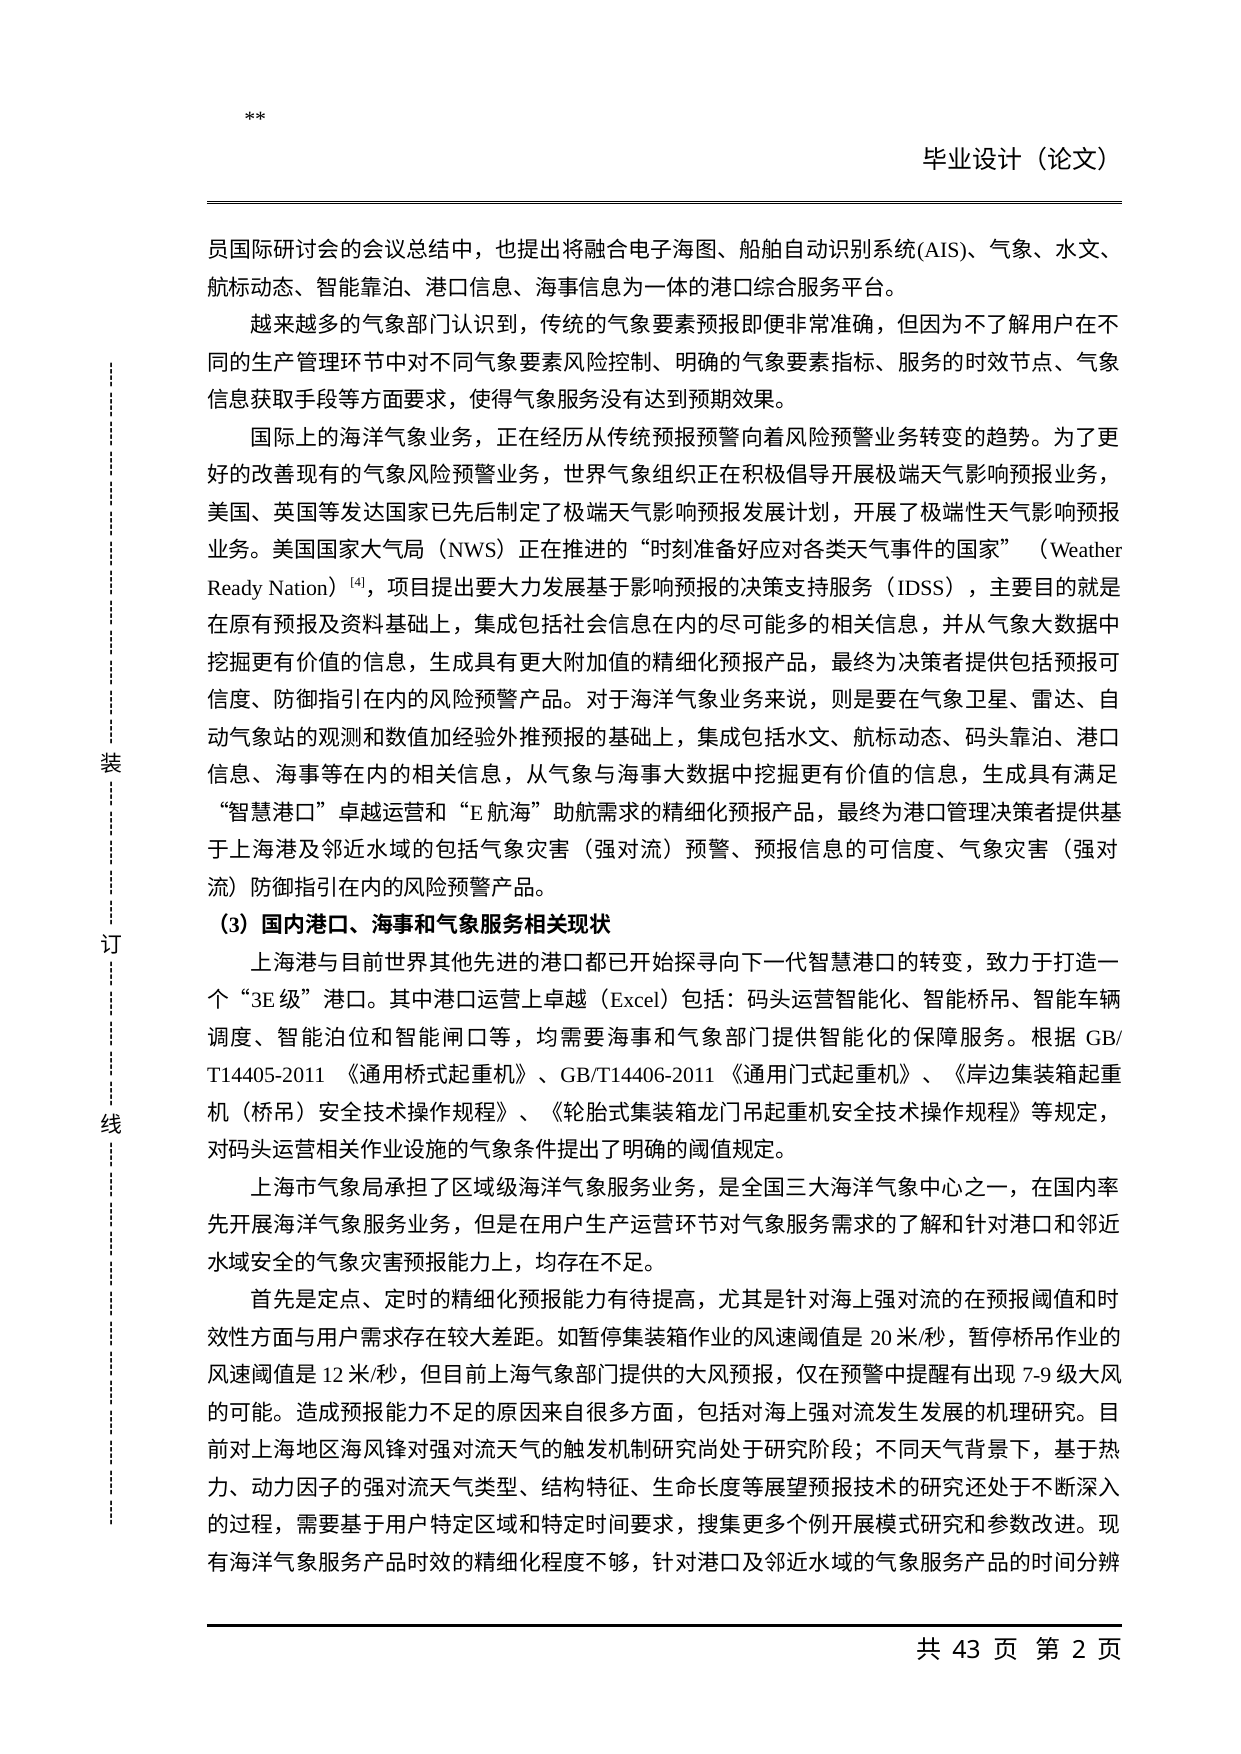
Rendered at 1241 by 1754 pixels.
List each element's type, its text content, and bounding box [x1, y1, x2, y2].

text 上海市气象局承担了区域级海洋气象服务业务，是全国三大海洋气象中心之一，在国内率先开展海洋气象服务业务，但是在用户生产运营环节对气象服务需求的了解和针对港口和邻近水域安全的气象灾害预报能力上，均存在不足。 [207, 1165, 1122, 1278]
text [207, 1278, 1122, 1578]
text （3）国内港口、海事和气象服务相关现状 [207, 903, 1122, 940]
text 上海港与目前世界其他先进的港口都已开始探寻向下一代智慧港口的转变，致力于打造一个“3E级”港口。其中港口运营上卓越（Excel）包括：码头运营智能化、智能桥吊、智能车辆调度、智能泊位和智能闸口等，均需要海事和气象部门提供智能化的保障服务。根据GB/T14405-2011 《通用桥式起重机》、GB/T14406-2011 《通用门式起重机》、《岸边集装箱起重机（桥吊）安全技术操作规程》、《轮胎式集装箱龙门吊起重机安全技术操作规程》等规定，对码头运营相关作业设施的气象条件提出了明确的阈值规定。 [207, 940, 1122, 1165]
text 越来越多的气象部门认识到，传统的气象要素预报即便非常准确，但因为不了解用户在不同的生产管理环节中对不同气象要素风险控制、明确的气象要素指标、服务的时效节点、气象信息获取手段等方面要求，使得气象服务没有达到预期效果。 [207, 303, 1122, 415]
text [207, 228, 1122, 303]
text 国际上的海洋气象业务，正在经历从传统预报预警向着风险预警业务转变的趋势。为了更好的改善现有的气象风险预警业务，世界气象组织正在积极倡导开展极端天气影响预报业务，美国、英国等发达国家已先后制定了极端天气影响预报发展计划，开展了极端性天气影响预报业务。美国国家大气局（NWS）正在推进的“时刻准备好应对各类天气事件的国家” （Weather Ready Nation）[4]，项目提出要大力发展基于影响预报的决策支持服务（IDSS），主要目的就是在原有预报及资料基础上，集成包括社会信息在内的尽可能多的相关信息，并从气象大数据中挖掘更有价值的信息，生成具有更大附加值的精细化预报产品，最终为决策者提供包括预报可信度、防御指引在内的风险预警产品。对于海洋气象业务来说，则是要在气象卫星、雷达、自动气象站的观测和数值加经验外推预报的基础上，集成包括水文、航标动态、码头靠泊、港口信息、海事等在内的相关信息，从气象与海事大数据中挖掘更有价值的信息，生成具有满足“智慧港口”卓越运营和“E航海”助航需求的精细化预报产品，最终为港口管理决策者提供基于上海港及邻近水域的包括气象灾害（强对流）预警、预报信息的可信度、气象灾害（强对流）防御指引在内的风险预警产品。 [207, 415, 1122, 903]
